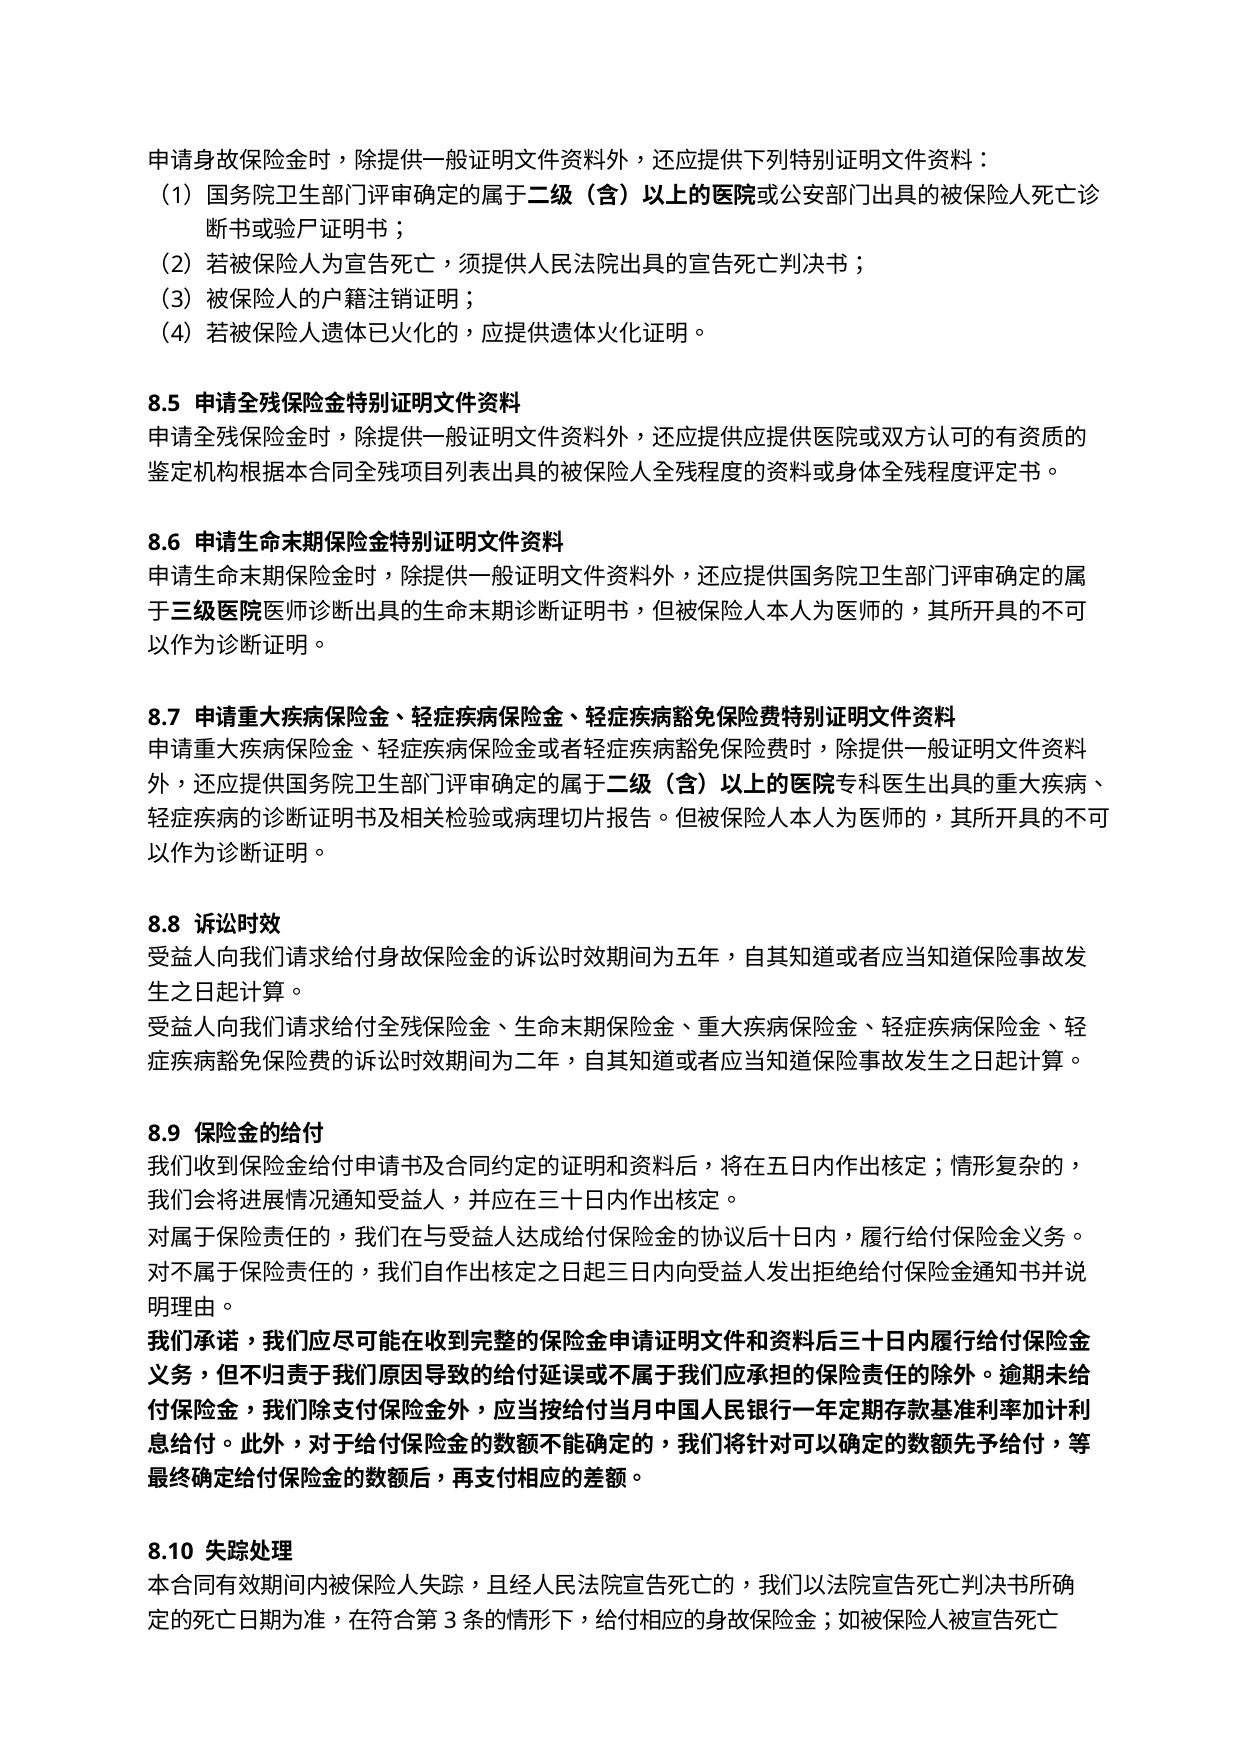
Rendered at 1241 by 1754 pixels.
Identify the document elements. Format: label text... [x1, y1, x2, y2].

text 对属于保险责任的，我们在与受益人达成给付保险金的协议后十日内，履行给付保险金义务。对不属于保险责任的，我们自作出核定之日起三日内向受益人发出拒绝给付保险金通知书并说明理由。 [148, 1219, 1090, 1322]
text 受益人向我们请求给付全残保险金、生命末期保险金、重大疾病保险金、轻症疾病保险金、轻症疾病豁免保险费的诉讼时效期间为二年，自其知道或者应当知道保险事故发生之日起计算。 [148, 1011, 1093, 1076]
text 受益人向我们请求给付身故保险金的诉讼时效期间为五年，自其知道或者应当知道保险事故发生之日起计算。 [148, 941, 1093, 1007]
text （4）若被保险人遗体已火化的，应提供遗体火化证明。 [148, 317, 1115, 348]
subtitle 我们承诺，我们应尽可能在收到完整的保险金申请证明文件和资料后三十日内履行给付保险金义务，但不归责于我们原因导致的给付延误或不属于我们应承担的保险责任的除外。逾期未给付保险金，我们除支付保险金外，应当按给付当月中国人民银行一年定期存款基准利率加计利息给付。此外，对于给付保险金的数额不能确定的，我们将针对可以确定的数额先予给付，等最终确定给付保险金的数额后，再支付相应的差额。 [148, 1325, 1093, 1494]
text 我们收到保险金给付申请书及合同约定的证明和资料后，将在五日内作出核定；情形复杂的， 我们会将进展情况通知受益人，并应在三十日内作出核定。 [148, 1149, 1087, 1216]
text （3）被保险人的户籍注销证明； [148, 283, 1115, 314]
text （2）若被保险人为宣告死亡，须提供人民法院出具的宣告死亡判决书； [148, 248, 1115, 279]
text 申请重大疾病保险金、轻症疾病保险金或者轻症疾病豁免保险费时，除提供一般证明文件资料外，还应提供国务院卫生部门评审确定的属于二级（含）以上的医院专科医生出具的重大疾病、轻症疾病的诊断证明书及相关检验或病理切片报告。但被保险人本人为医师的，其所开具的不可以作为诊断证明。 [148, 733, 1111, 868]
subtitle 保险金的给付 [148, 1117, 1115, 1148]
text 申请全残保险金时，除提供一般证明文件资料外，还应提供应提供医院或双方认可的有资质的鉴定机构根据本合同全残项目列表出具的被保险人全残程度的资料或身体全残程度评定书。 [148, 421, 1088, 487]
list 失踪处理 [148, 1535, 1115, 1566]
text （1）国务院卫生部门评审确定的属于二级（含）以上的医院或公安部门出具的被保险人死亡诊断书或验尸证明书； [148, 178, 1100, 244]
text 本合同有效期间内被保险人失踪，且经人民法院宣告死亡的，我们以法院宣告死亡判决书所确定的死亡日期为准，在符合第 3 条的情形下，给付相应的身故保险金；如被保险人被宣告死亡 [148, 1569, 1087, 1635]
subtitle 申请生命末期保险金特别证明文件资料 [148, 526, 1115, 557]
text 申请生命末期保险金时，除提供一般证明文件资料外，还应提供国务院卫生部门评审确定的属于三级医院医师诊断出具的生命末期诊断证明书，但被保险人本人为医师的，其所开具的不可以作为诊断证明。 [148, 560, 1088, 660]
subtitle 申请全残保险金特别证明文件资料 [148, 387, 1115, 418]
text 申请身故保险金时，除提供一般证明文件资料外，还应提供下列特别证明文件资料： [148, 144, 1115, 175]
subtitle 申请重大疾病保险金、轻症疾病保险金、轻症疾病豁免保险费特别证明文件资料 [148, 701, 1115, 732]
subtitle 诉讼时效 [148, 908, 1115, 939]
